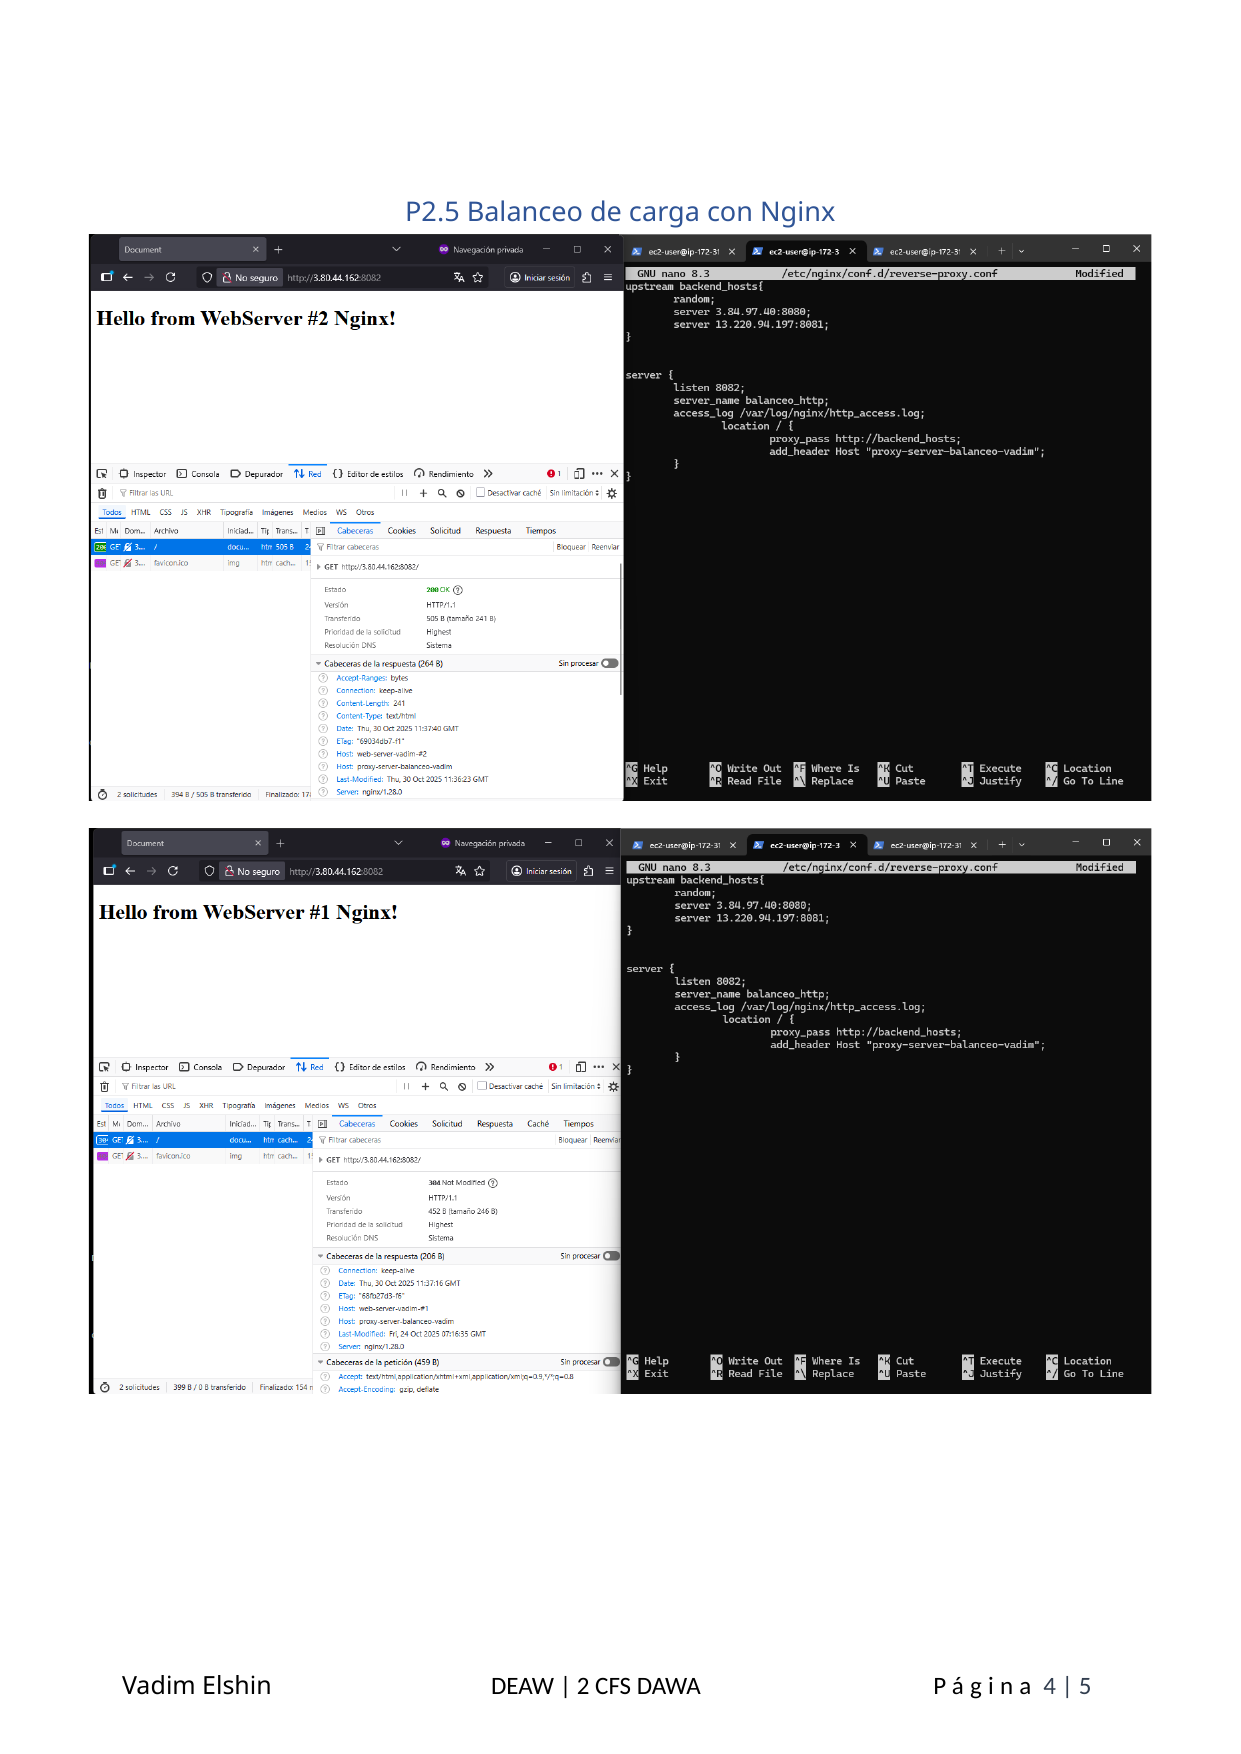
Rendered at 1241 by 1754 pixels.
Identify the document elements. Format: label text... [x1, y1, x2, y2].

picture [88, 234, 1152, 801]
picture [88, 828, 1152, 1394]
subtitle P2.5 Balanceo de carga con Nginx [89, 192, 1152, 229]
